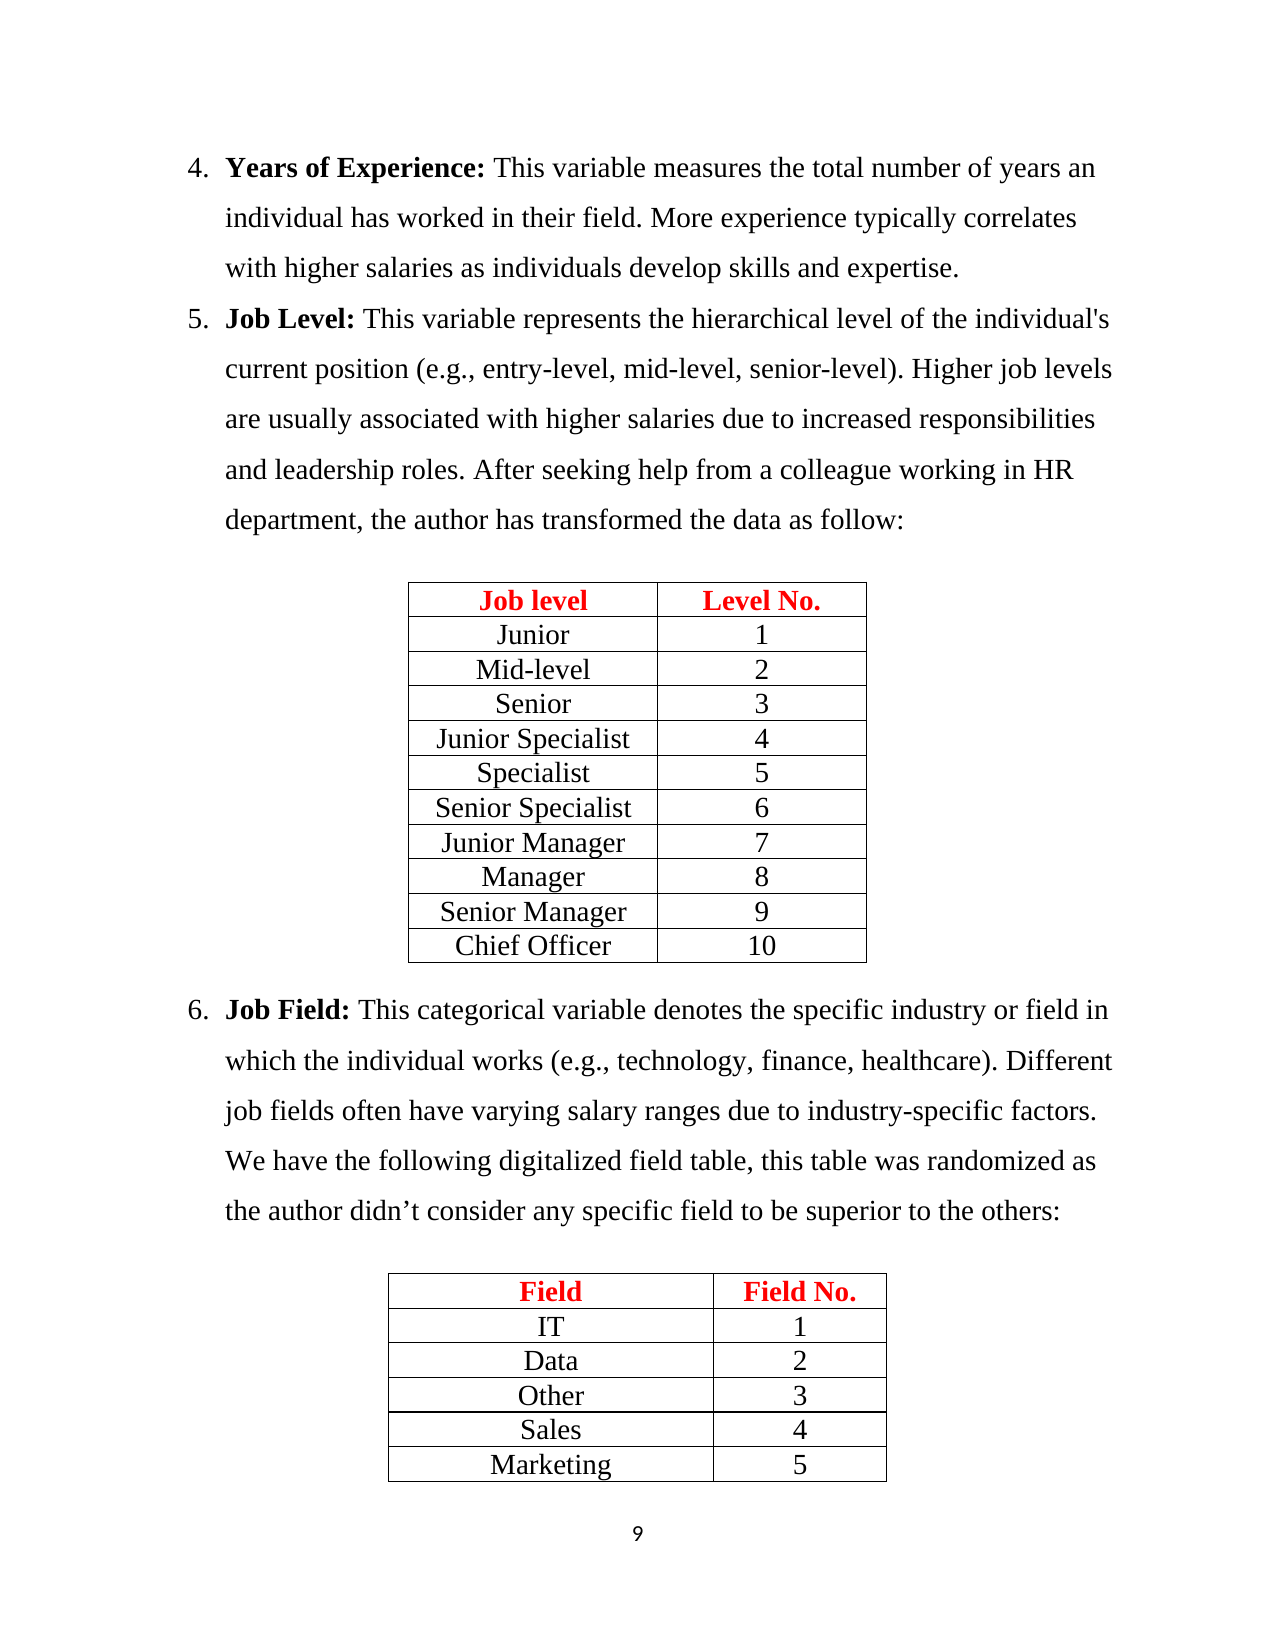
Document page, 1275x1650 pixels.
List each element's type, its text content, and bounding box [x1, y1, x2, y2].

table_cell 6 [658, 790, 866, 824]
table_cell Other [389, 1378, 713, 1411]
table_cell 1 [714, 1309, 886, 1342]
table_cell Manager [409, 859, 657, 893]
table_cell Sales [389, 1413, 713, 1446]
table_cell 2 [658, 652, 866, 685]
table_cell 7 [658, 825, 866, 858]
table_cell 4 [714, 1413, 886, 1446]
table_cell Junior Manager [409, 825, 657, 858]
table_cell 5 [714, 1447, 886, 1481]
table_cell 2 [714, 1343, 886, 1377]
table_cell 1 [658, 617, 866, 651]
list Job Field: This categorical variable denotes the specific industry or field in which the individual works (e.g., technology, finance, healthcare). Different job fields often have varying salary ranges due to industry-specific factors. We have the following digitalized field table, this table was randomized as the author didn’t consider any specific field to be superior to the others: [187, 992, 1125, 1227]
list Job Level: This variable represents the hierarchical level of the individual's current position (e.g., entry-level, mid-level, senior-level). Higher job levels are usually associated with higher salaries due to increased responsibilities and leadership roles. After seeking help from a colleague working in HR department, the author has transformed the data as follow: [187, 301, 1125, 536]
table_cell IT [389, 1309, 713, 1342]
table_header Field [389, 1274, 713, 1308]
table_cell Senior [409, 686, 657, 720]
table_cell Marketing [389, 1447, 713, 1481]
table_cell Chief Officer [409, 929, 657, 962]
table_cell Mid-level [409, 652, 657, 685]
table_cell 5 [658, 756, 866, 789]
table_cell Senior Specialist [409, 790, 657, 824]
table_cell 3 [714, 1378, 886, 1411]
list Years of Experience: This variable measures the total number of years an individual has worked in their field. More experience typically correlates with higher salaries as individuals develop skills and expertise. [187, 150, 1125, 284]
table_cell Junior [409, 617, 657, 651]
table_cell Junior Specialist [409, 721, 657, 754]
table_cell Data [389, 1343, 713, 1377]
table_cell 4 [658, 721, 866, 754]
table_header Level No. [658, 583, 866, 616]
table_cell 10 [658, 929, 866, 962]
table_header Job level [409, 583, 657, 616]
table_cell Senior Manager [409, 894, 657, 927]
table_cell Specialist [409, 756, 657, 789]
table_cell 9 [658, 894, 866, 927]
table_cell 3 [658, 686, 866, 720]
table_header Field No. [714, 1274, 886, 1308]
table_cell 8 [658, 859, 866, 893]
